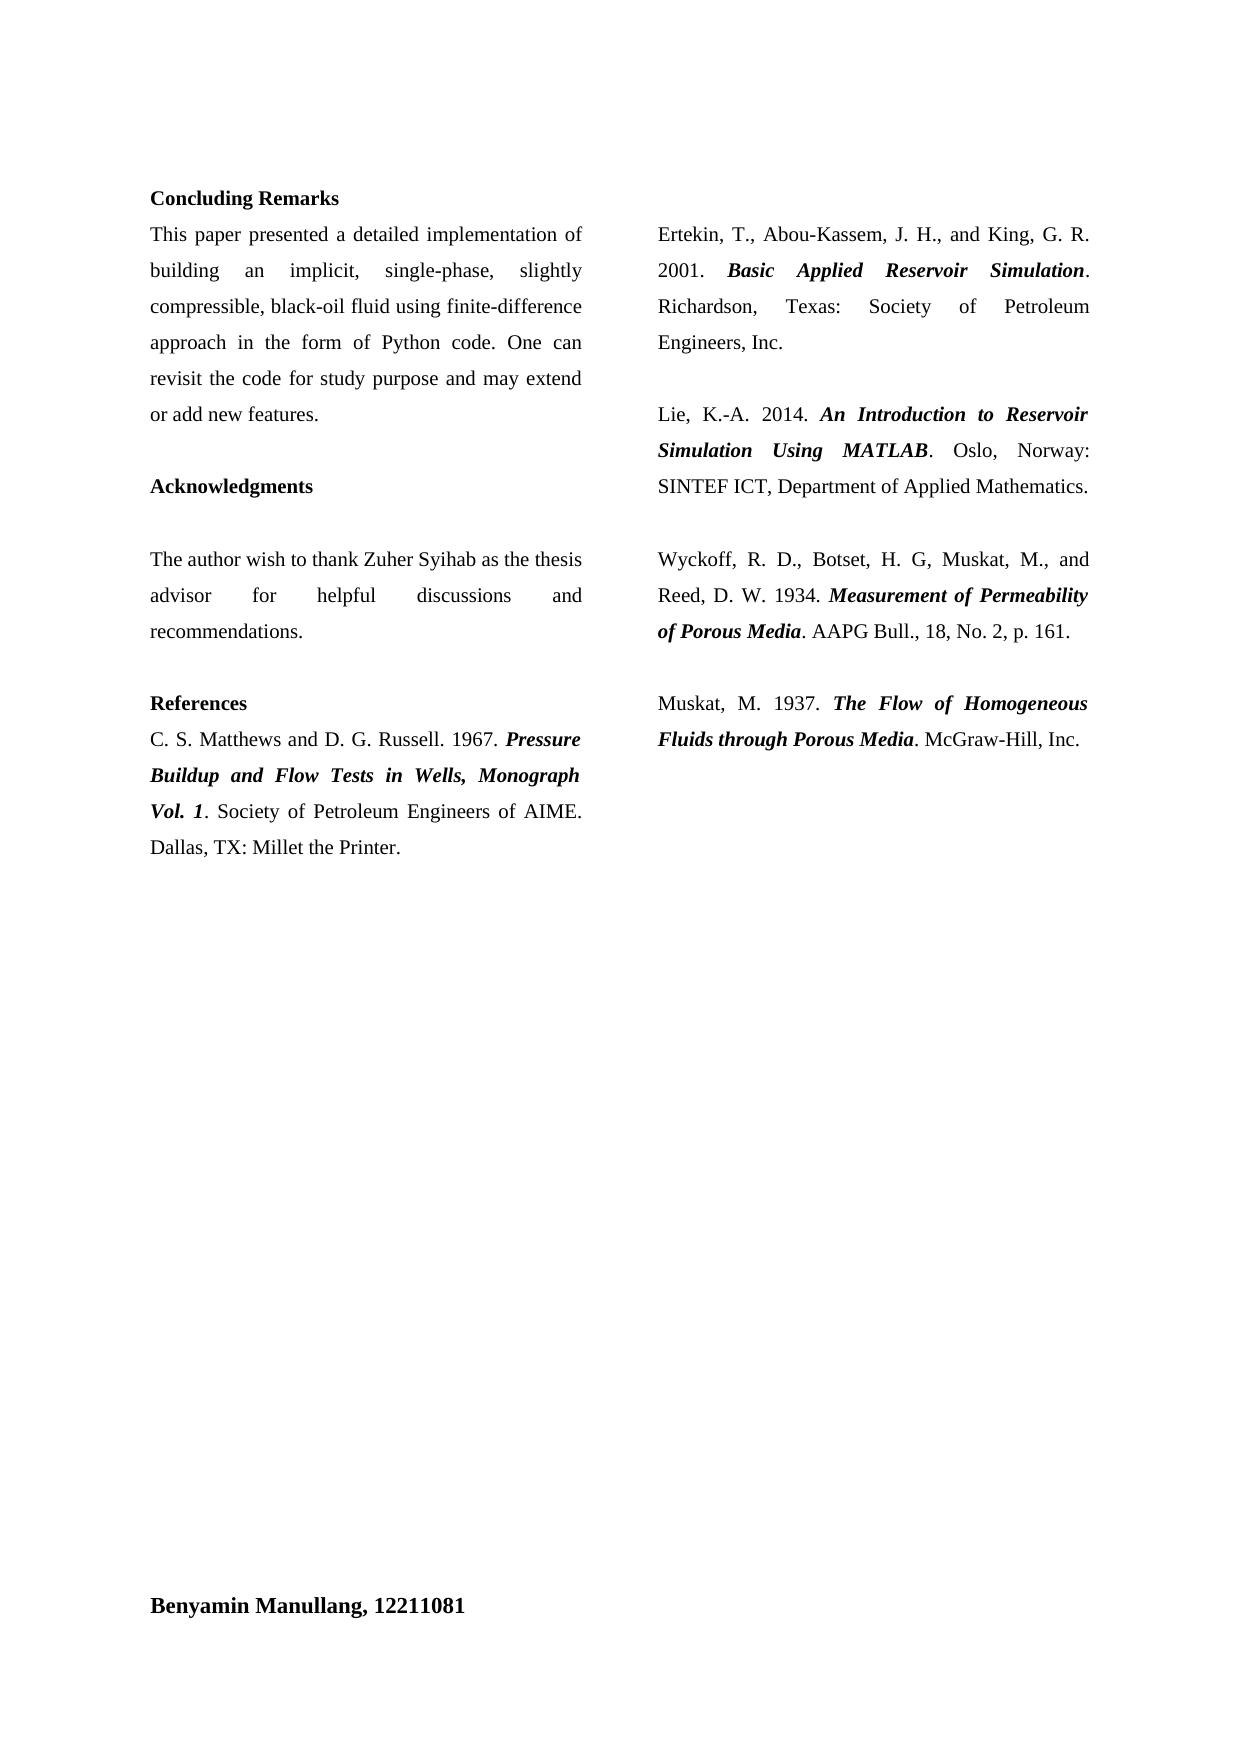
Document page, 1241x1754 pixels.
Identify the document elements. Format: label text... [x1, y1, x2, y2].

text C. S. Matthews and D. G. Russell. 1967. Pressure Buildup and Flow Tests in Wells, Monograph Vol. 1. Society of Petroleum Engineers of AIME. Dallas, TX: Millet the Printer. [150, 727, 583, 859]
text Muskat, M. 1937. The Flow of Homogeneous Fluids through Porous Media. McGraw-Hill, Inc. [658, 691, 1090, 751]
text This paper presented a detailed implementation of building an implicit, single-phase, slightly compressible, black-oil fluid using finite-difference approach in the form of Python code. One can revisit the code for study purpose and may extend or add new features. [150, 222, 583, 426]
subtitle References [150, 691, 583, 715]
subtitle Acknowledgments [150, 474, 583, 498]
text Ertekin, T., Abou-Kassem, J. H., and King, G. R. 2001. Basic Applied Reservoir Simulation. Richardson, Texas: Society of Petroleum Engineers, Inc. [658, 222, 1090, 354]
subtitle Concluding Remarks [150, 186, 583, 210]
text Lie, K.-A. 2014. An Introduction to Reservoir Simulation Using MATLAB. Oslo, Norway: SINTEF ICT, Department of Applied Mathematics. [658, 402, 1090, 498]
text Wyckoff, R. D., Botset, H. G, Muskat, M., and Reed, D. W. 1934. Measurement of Permeability of Porous Media. AAPG Bull., 18, No. 2, p. 161. [658, 546, 1090, 643]
text The author wish to thank Zuher Syihab as the thesis advisor for helpful discussions and recommendations. [150, 546, 583, 643]
